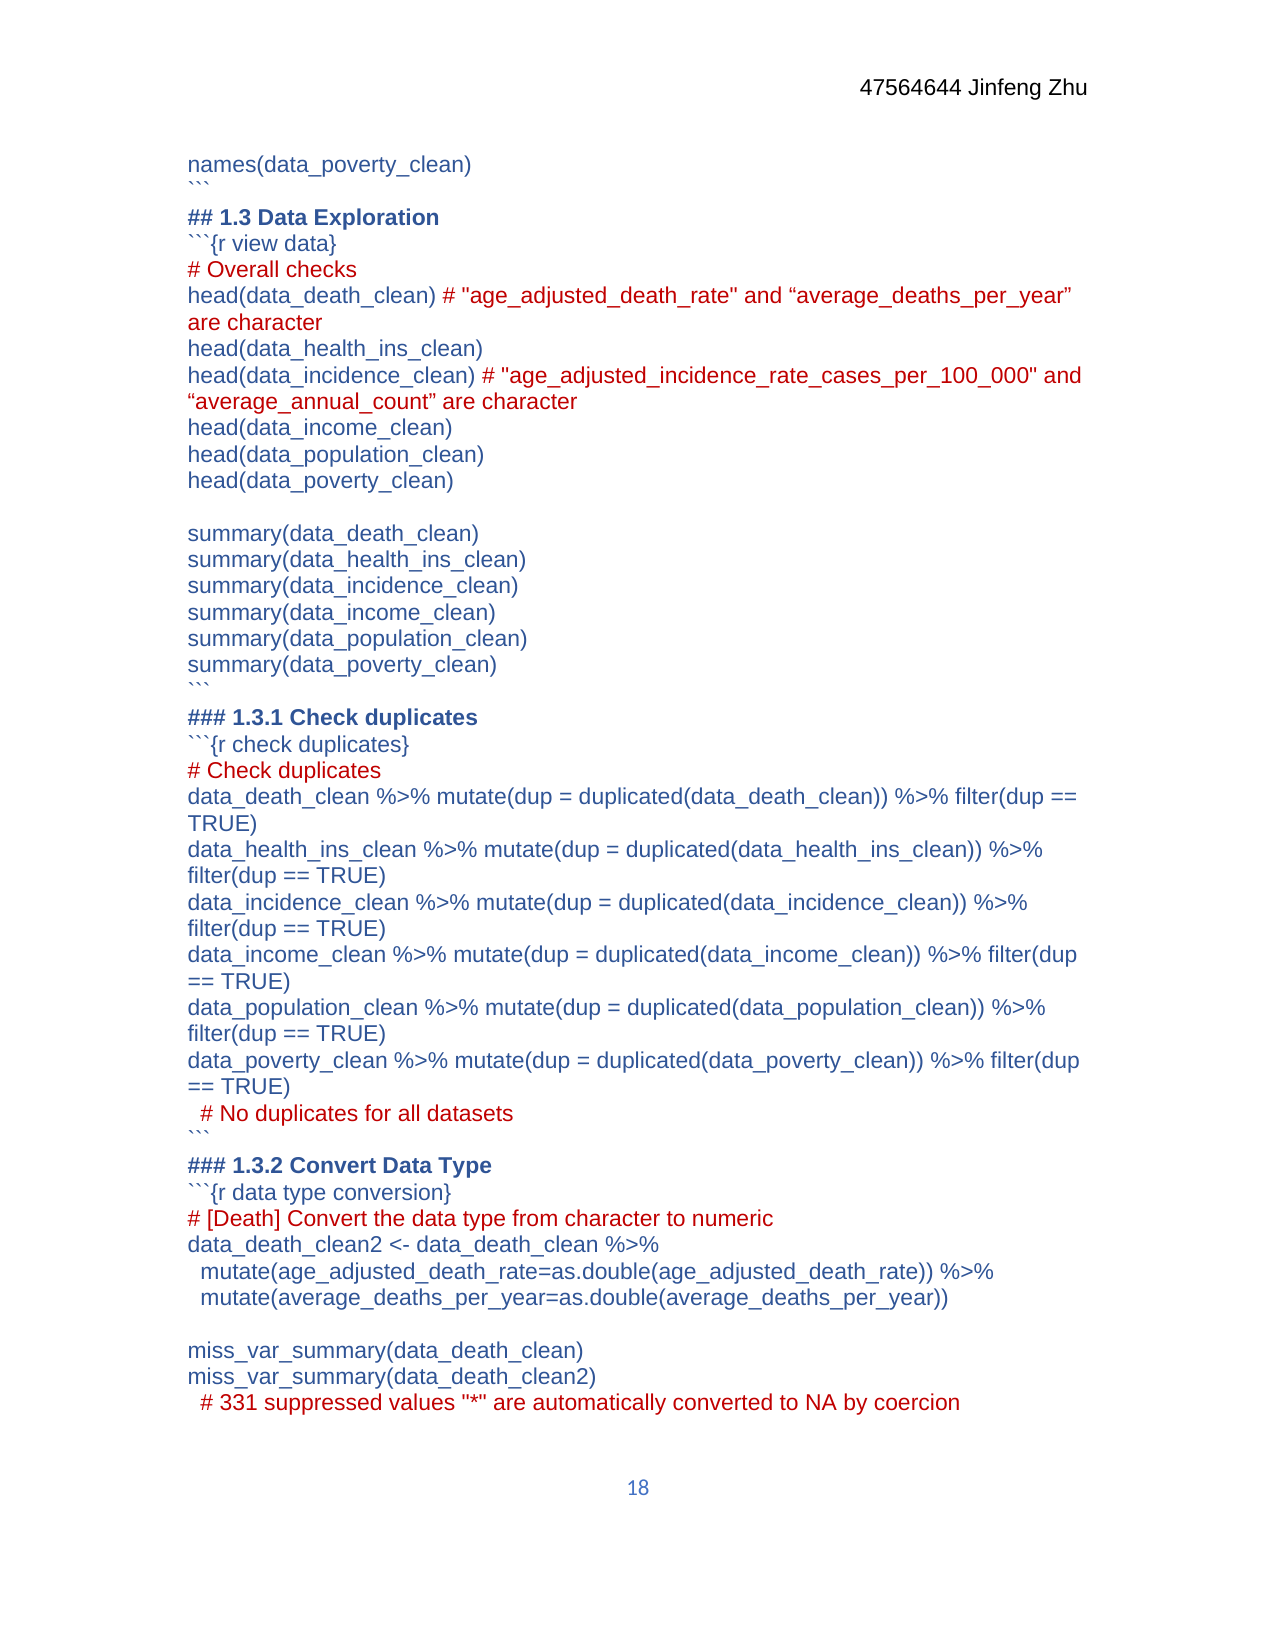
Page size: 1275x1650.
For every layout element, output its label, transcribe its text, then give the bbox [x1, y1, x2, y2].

text ```{r check duplicates} [187, 731, 1087, 757]
text miss_var_summary(data_death_clean2) [187, 1363, 1087, 1389]
text ```{r data type conversion} [187, 1178, 1087, 1205]
text mutate(age_adjusted_death_rate=as.double(age_adjusted_death_rate)) %>% [187, 1258, 1087, 1284]
text # [Death] Convert the data type from character to numeric [187, 1205, 1087, 1231]
text summary(data_death_clean) [187, 520, 1087, 546]
text head(data_population_clean) [187, 441, 1087, 467]
text # No duplicates for all datasets [187, 1099, 1087, 1126]
text data_health_ins_clean %>% mutate(dup = duplicated(data_health_ins_clean)) %>% filter(dup == TRUE) [187, 836, 1087, 889]
text data_poverty_clean %>% mutate(dup = duplicated(data_poverty_clean)) %>% filter(dup == TRUE) [187, 1047, 1087, 1099]
text # Overall checks [187, 256, 1087, 282]
text ### 1.3.1 Check duplicates [187, 704, 1087, 731]
text head(data_death_clean) # "age_adjusted_death_rate" and “average_deaths_per_year” are character [187, 282, 1087, 335]
text head(data_poverty_clean) [187, 467, 1087, 493]
text miss_var_summary(data_death_clean) [187, 1337, 1087, 1363]
text data_death_clean2 <- data_death_clean %>% [187, 1231, 1087, 1258]
text head(data_health_ins_clean) [187, 335, 1087, 362]
text ### 1.3.2 Convert Data Type [187, 1152, 1087, 1178]
text summary(data_health_ins_clean) [187, 546, 1087, 572]
text summary(data_incidence_clean) [187, 572, 1087, 599]
text data_population_clean %>% mutate(dup = duplicated(data_population_clean)) %>% filter(dup == TRUE) [187, 994, 1087, 1047]
text # Check duplicates [187, 757, 1087, 783]
text summary(data_income_clean) [187, 599, 1087, 625]
text # 331 suppressed values "*" are automatically converted to NA by coercion [187, 1389, 1087, 1416]
text data_incidence_clean %>% mutate(dup = duplicated(data_incidence_clean)) %>% filter(dup == TRUE) [187, 889, 1087, 941]
text ``` [187, 177, 1087, 203]
text ## 1.3 Data Exploration [187, 203, 1087, 230]
text summary(data_poverty_clean) [187, 651, 1087, 678]
text ``` [187, 678, 1087, 704]
text data_death_clean %>% mutate(dup = duplicated(data_death_clean)) %>% filter(dup == TRUE) [187, 783, 1087, 836]
text names(data_poverty_clean) [187, 151, 1087, 177]
text head(data_incidence_clean) # "age_adjusted_incidence_rate_cases_per_100_000" and “average_annual_count” are character [187, 362, 1087, 414]
text mutate(average_deaths_per_year=as.double(average_deaths_per_year)) [187, 1284, 1087, 1310]
text ```{r view data} [187, 230, 1087, 256]
text head(data_income_clean) [187, 414, 1087, 441]
text data_income_clean %>% mutate(dup = duplicated(data_income_clean)) %>% filter(dup == TRUE) [187, 941, 1087, 994]
text ``` [187, 1126, 1087, 1152]
text summary(data_population_clean) [187, 625, 1087, 651]
